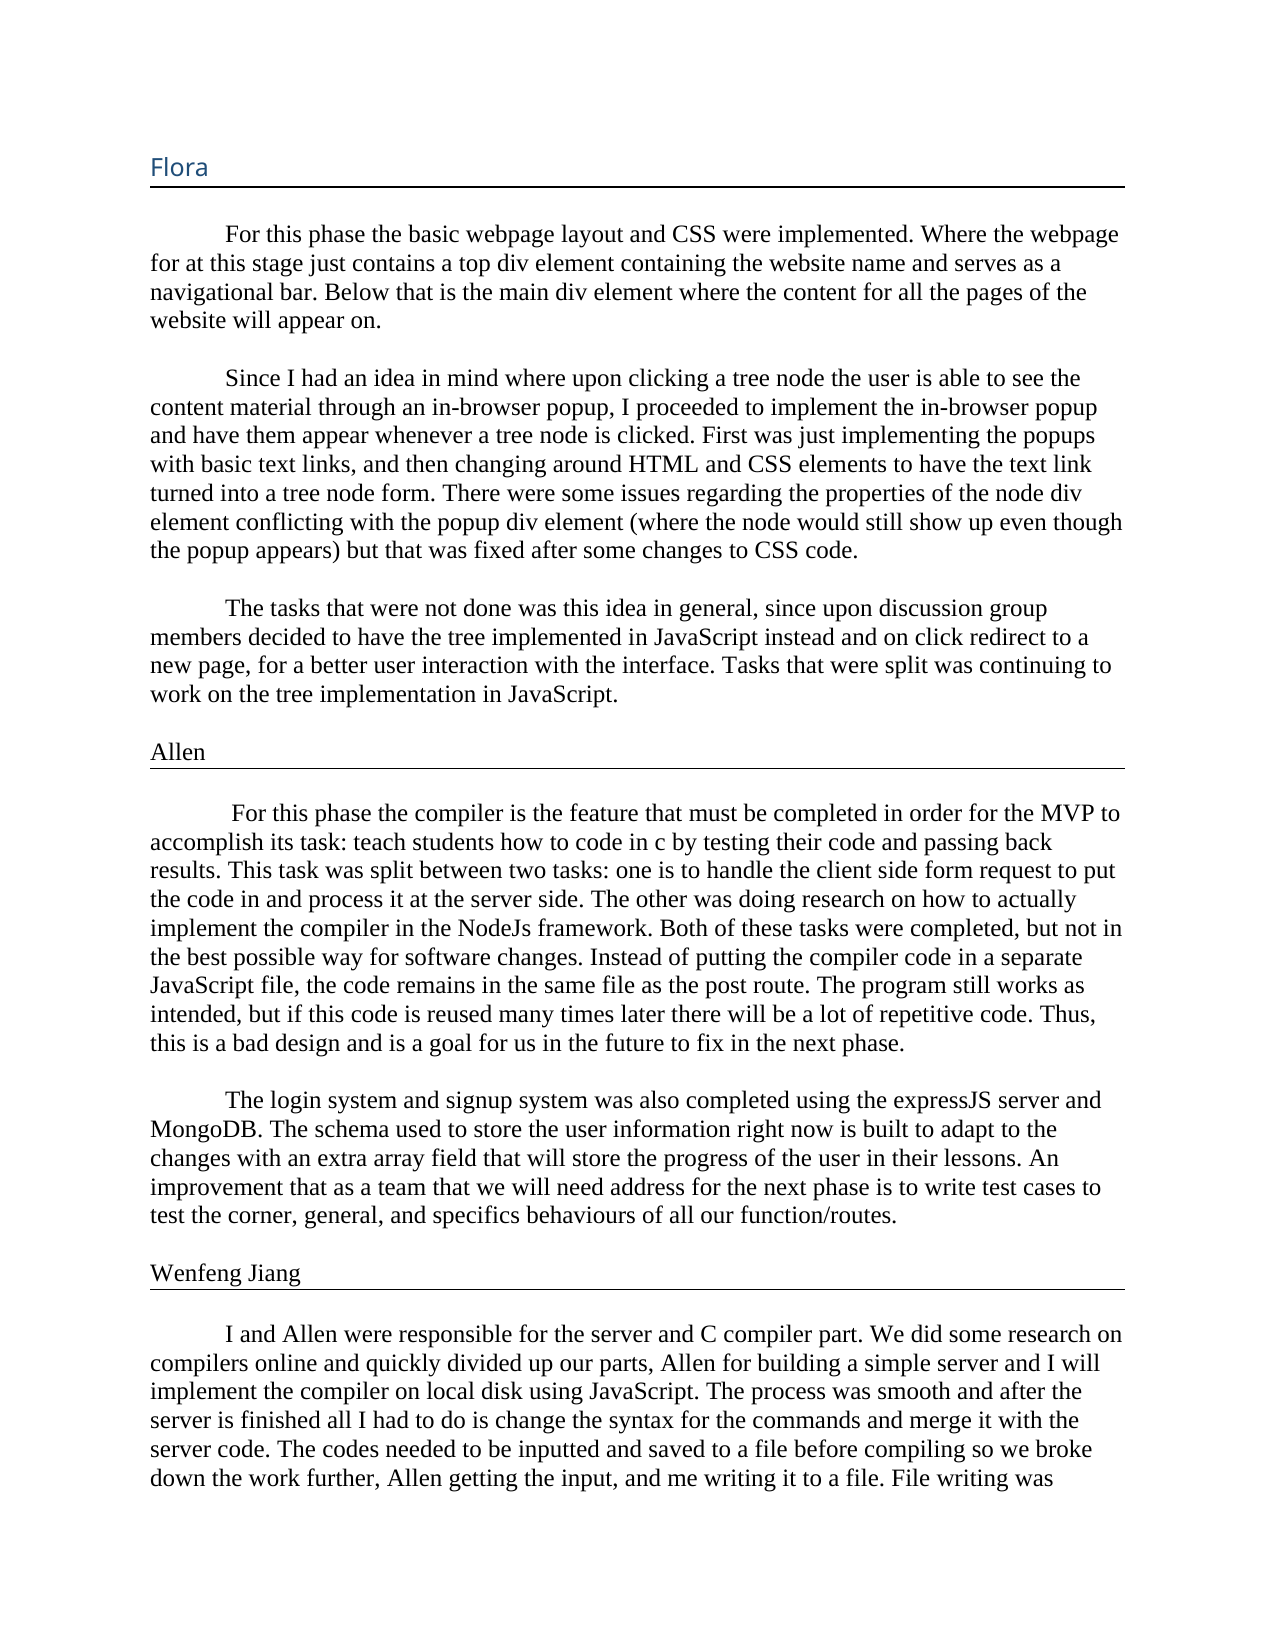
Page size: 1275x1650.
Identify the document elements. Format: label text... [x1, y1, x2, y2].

text For this phase the basic webpage layout and CSS were implemented. Where the webpage for at this stage just contains a top div element containing the website name and serves as a navigational bar. Below that is the main div element where the content for all the pages of the website will appear on. [150, 219, 1125, 334]
text The login system and signup system was also completed using the expressJS server and MongoDB. The schema used to store the user information right now is built to adapt to the changes with an extra array field that will store the progress of the user in their lessons. An improvement that as a team that we will need address for the next phase is to write test cases to test the corner, general, and specifics behaviours of all our function/routes. [150, 1085, 1125, 1229]
text For this phase the compiler is the feature that must be completed in order for the MVP to accomplish its task: teach students how to code in c by testing their code and passing back results. This task was split between two tasks: one is to handle the client side form request to put the code in and process it at the server side. The other was doing research on how to actually implement the compiler in the NodeJs framework. Both of these tasks were completed, but not in the best possible way for software changes. Instead of putting the compiler code in a separate JavaScript file, the code remains in the same file as the post route. The program still works as intended, but if this code is reused many times later there will be a lot of repetitive code. Thus, this is a bad design and is a goal for us in the future to fix in the next phase. [150, 798, 1125, 1057]
text Allen [150, 737, 1125, 768]
text Wenfeng Jiang [150, 1258, 1125, 1289]
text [150, 1319, 1125, 1491]
subtitle Flora [150, 150, 1125, 186]
text Since I had an idea in mind where upon clicking a tree node the user is able to see the content material through an in-browser popup, I proceeded to implement the in-browser popup and have them appear whenever a tree node is clicked. First was just implementing the popups with basic text links, and then changing around HTML and CSS elements to have the text link turned into a tree node form. There were some issues regarding the properties of the node div element conflicting with the popup div element (where the node would still show up even though the popup appears) but that was fixed after some changes to CSS code. [150, 363, 1125, 564]
text The tasks that were not done was this idea in general, since upon discussion group members decided to have the tree implemented in JavaScript instead and on click redirect to a new page, for a better user interaction with the interface. Tasks that were split was continuing to work on the tree implementation in JavaScript. [150, 593, 1125, 708]
